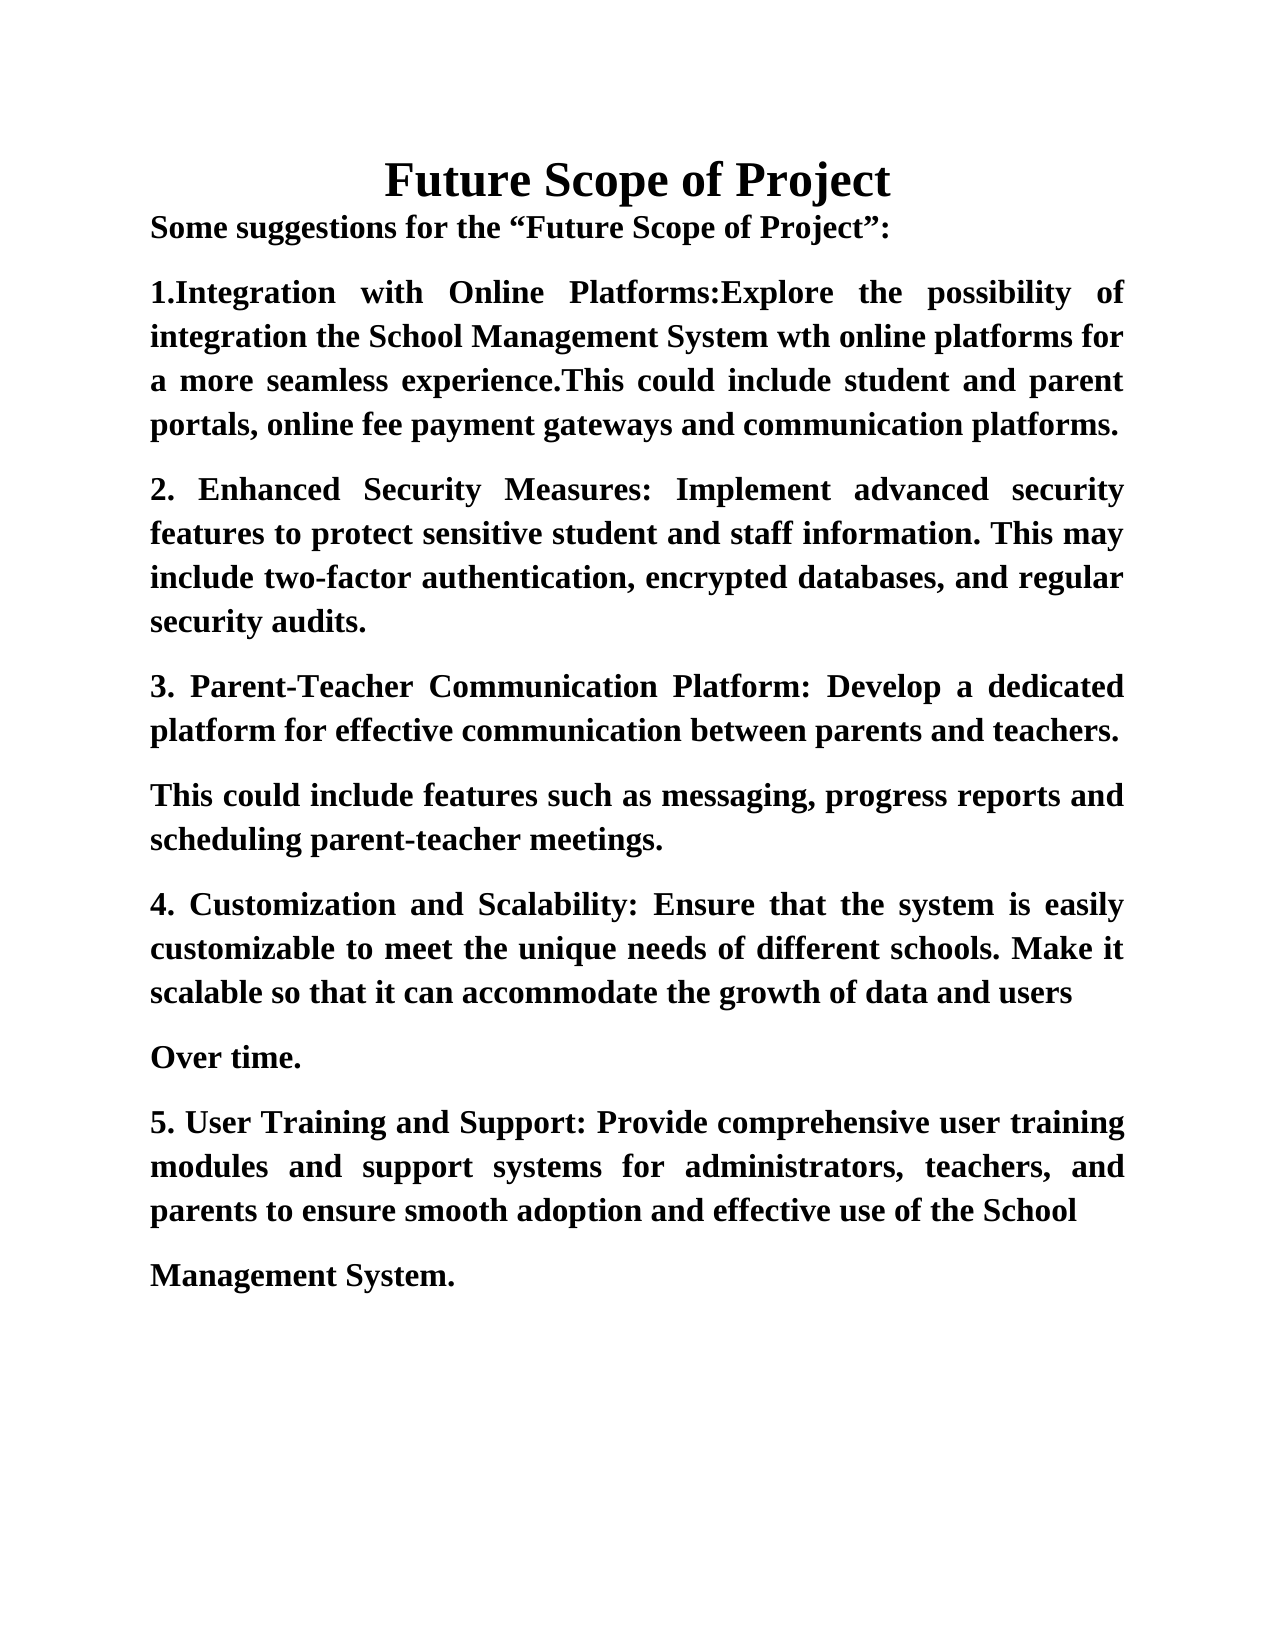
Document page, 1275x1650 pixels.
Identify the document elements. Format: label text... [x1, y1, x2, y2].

text Some suggestions for the “Future Scope of Project”: [150, 207, 1125, 246]
text This could include features such as messaging, progress reports and scheduling parent-teacher meetings. [150, 776, 1125, 858]
text 3. Parent-Teacher Communication Platform: Develop a dedicated platform for effective communication between parents and teachers. [150, 667, 1125, 749]
text 2. Enhanced Security Measures: Implement advanced security features to protect sensitive student and staff information. This may include two-factor authentication, encrypted databases, and regular security audits. [150, 469, 1125, 640]
text 1.Integration with Online Platforms:Explore the possibility of integration the School Management System wth online platforms for a more seamless experience.This could include student and parent portals, online fee payment gateways and communication platforms. [150, 272, 1125, 443]
text 5. User Training and Support: Provide comprehensive user training modules and support systems for administrators, teachers, and parents to ensure smooth adoption and effective use of the School [150, 1102, 1125, 1229]
title Future Scope of Project [150, 150, 1125, 207]
text Management System. [150, 1255, 1125, 1294]
text Over time. [150, 1037, 1125, 1076]
text 4. Customization and Scalability: Ensure that the system is easily customizable to meet the unique needs of different schools. Make it scalable so that it can accommodate the growth of data and users [150, 884, 1125, 1011]
